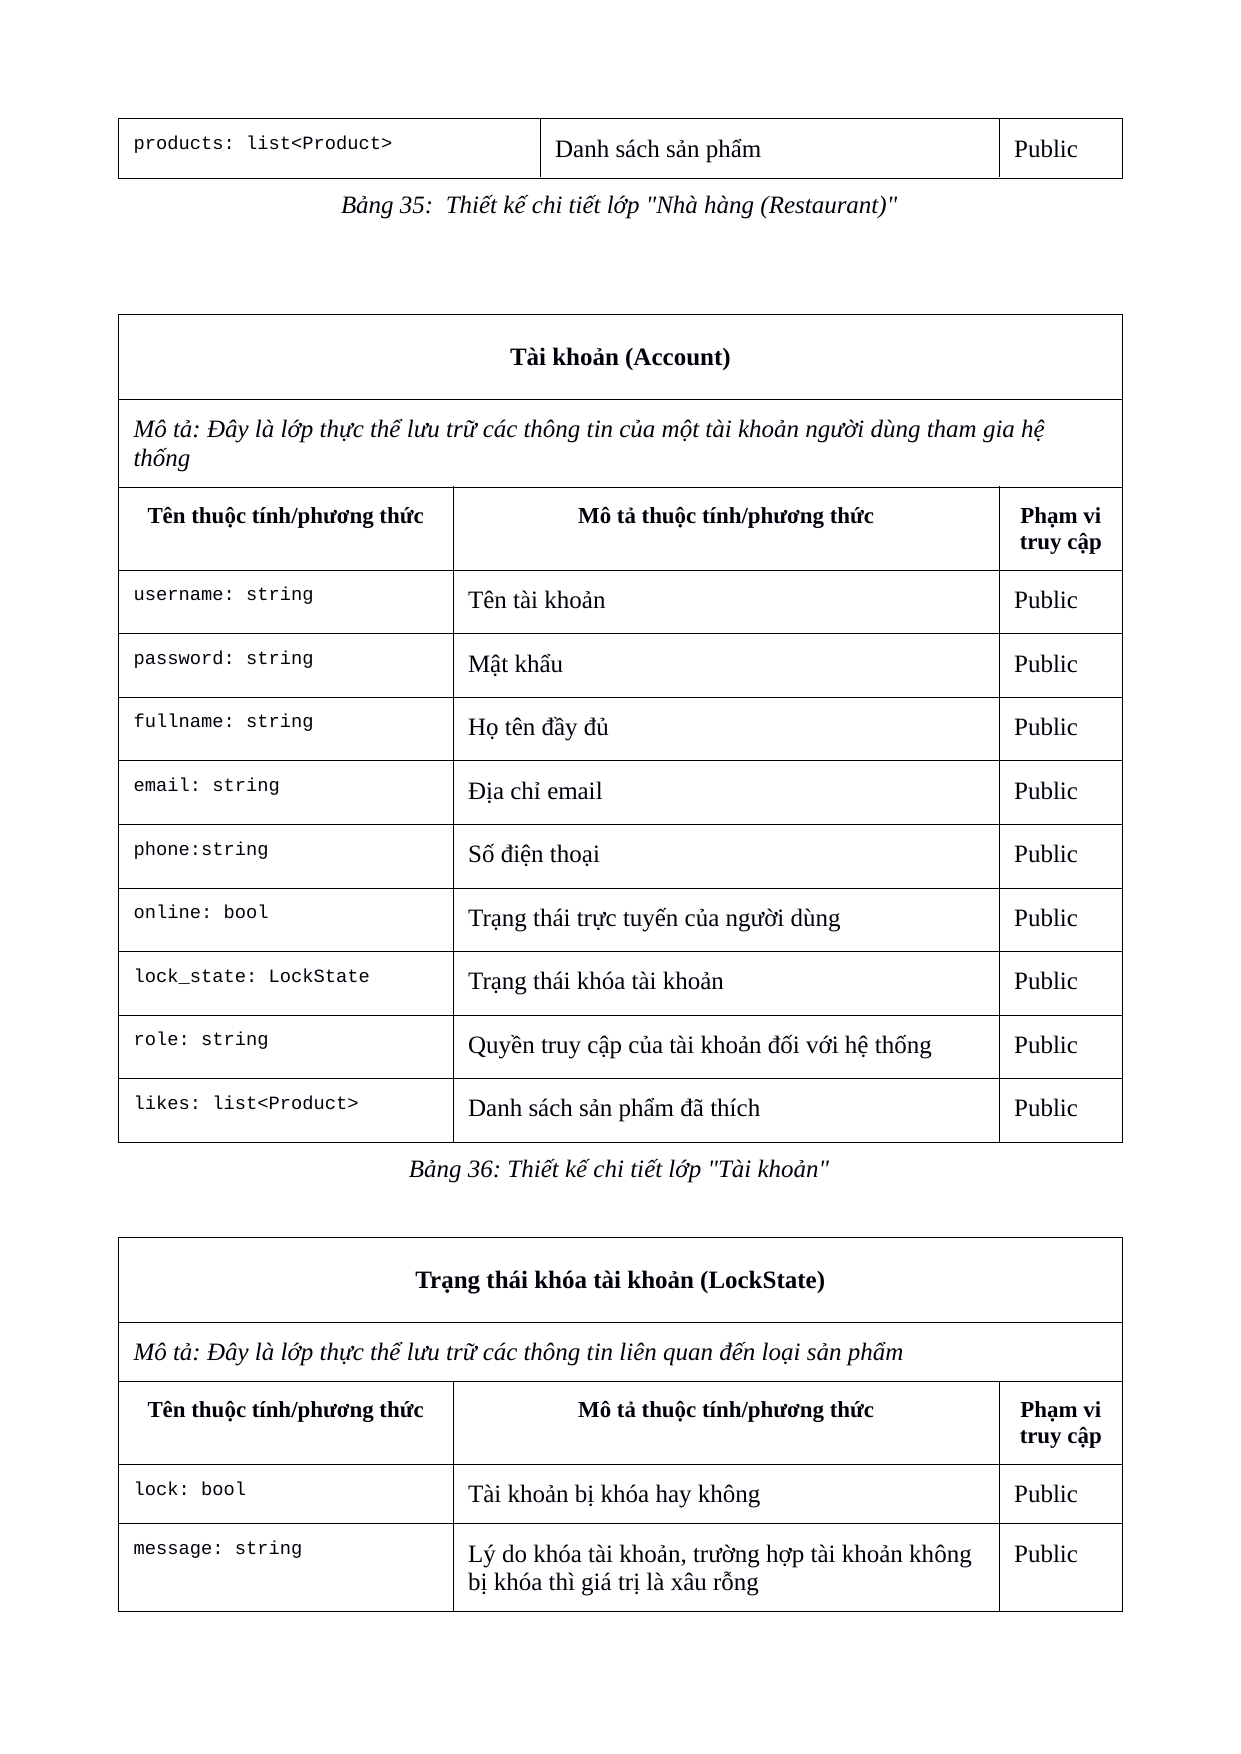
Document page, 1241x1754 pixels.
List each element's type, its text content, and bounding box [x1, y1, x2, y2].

table_cell Public [1000, 889, 1122, 951]
table_cell Số điện thoại [454, 825, 999, 887]
table_cell Tài khoản bị khóa hay không [454, 1465, 999, 1523]
table_cell Public [1000, 1016, 1122, 1078]
table_cell phone:string [119, 825, 453, 887]
table_cell message: string [119, 1524, 453, 1611]
table_cell Quyền truy cập của tài khoản đối với hệ thống [454, 1016, 999, 1078]
table_cell Public [1000, 119, 1122, 177]
table_cell Public [1000, 1465, 1122, 1523]
table_cell Public [1000, 825, 1122, 887]
table_cell Phạm vi truy cập [1000, 488, 1122, 570]
table_cell Public [1000, 761, 1122, 824]
table_cell email: string [119, 761, 453, 824]
table_cell lock: bool [119, 1465, 453, 1523]
table_cell Địa chỉ email [454, 761, 999, 824]
table_cell Public [1000, 698, 1122, 760]
table_cell Danh sách sản phẩm đã thích [454, 1079, 999, 1142]
table_cell Mô tả thuộc tính/phương thức [454, 1382, 999, 1464]
table_cell Public [1000, 1524, 1122, 1611]
table_cell Tên thuộc tính/phương thức [119, 488, 453, 570]
table_cell lock_state: LockState [119, 952, 453, 1014]
table_cell Public [1000, 1079, 1122, 1142]
table_cell Mô tả: Đây là lớp thực thể lưu trữ các thông tin của một tài khoản người dùng tham gia hệ thống [119, 400, 1122, 486]
table_cell Họ tên đầy đủ [454, 698, 999, 760]
table_cell Public [1000, 571, 1122, 633]
text Bảng 35: Thiết kế chi tiết lớp "Nhà hàng (Restaurant)" [118, 190, 1122, 219]
table_cell Trạng thái khóa tài khoản [454, 952, 999, 1014]
text Bảng 36: Thiết kế chi tiết lớp "Tài khoản" [118, 1154, 1122, 1183]
table_header Trạng thái khóa tài khoản (LockState) [119, 1238, 1122, 1321]
table_cell username: string [119, 571, 453, 633]
table_header Tài khoản (Account) [119, 315, 1122, 398]
table_cell password: string [119, 634, 453, 697]
table_cell Trạng thái trực tuyến của người dùng [454, 889, 999, 951]
table_cell Tên thuộc tính/phương thức [119, 1382, 453, 1464]
table_cell online: bool [119, 889, 453, 951]
table_cell role: string [119, 1016, 453, 1078]
table_cell Mô tả: Đây là lớp thực thể lưu trữ các thông tin liên quan đến loại sản phẩm [119, 1323, 1122, 1381]
table_cell Public [1000, 952, 1122, 1014]
table_cell products: list<Product> [119, 119, 540, 177]
table_cell Public [1000, 634, 1122, 697]
table_cell Mật khẩu [454, 634, 999, 697]
table_cell Mô tả thuộc tính/phương thức [454, 488, 999, 570]
table_cell Lý do khóa tài khoản, trường hợp tài khoản không bị khóa thì giá trị là xâu rỗng [454, 1524, 999, 1611]
table_cell Danh sách sản phẩm [541, 119, 999, 177]
table_cell Tên tài khoản [454, 571, 999, 633]
table_cell fullname: string [119, 698, 453, 760]
table_cell Phạm vi truy cập [1000, 1382, 1122, 1464]
table_cell likes: list<Product> [119, 1079, 453, 1142]
